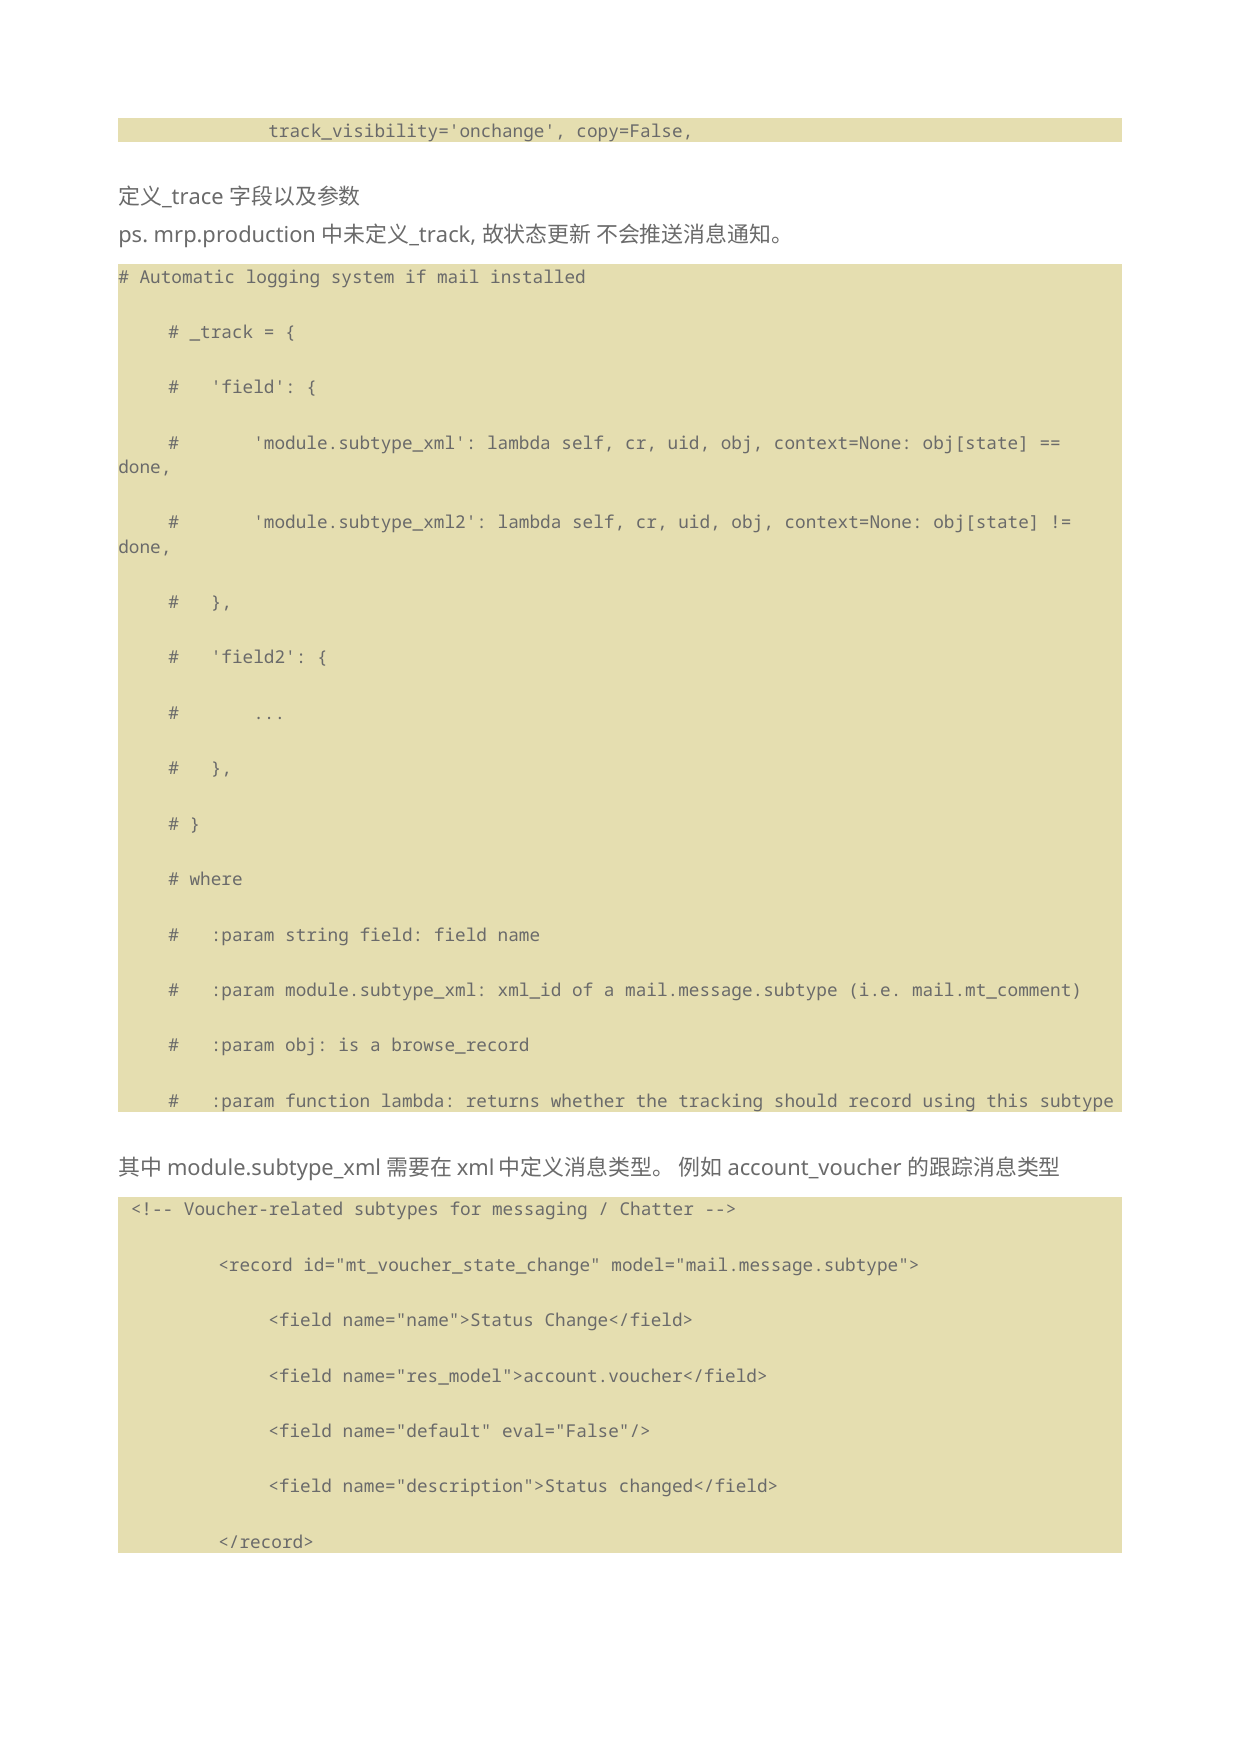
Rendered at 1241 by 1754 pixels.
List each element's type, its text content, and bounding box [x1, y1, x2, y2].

text <field name="default" eval="False"/> [118, 1418, 1122, 1443]
text <field name="res_model">account.voucher</field> [118, 1363, 1122, 1387]
text track_visibility='onchange', copy=False, [118, 118, 1122, 142]
text 定义_trace 字段以及参数 ps. mrp.production 中未定义_track, 故状态更新 不会推送消息通知。 [118, 173, 1122, 248]
text 其中 module.subtype_xml 需要在xml中定义消息类型。 例如 account_voucher 的跟踪消息类型 [118, 1144, 1122, 1181]
text # ... [118, 700, 1122, 724]
text # Automatic logging system if mail installed [118, 264, 1122, 288]
text # :param string field: field name [118, 922, 1122, 946]
text # 'field': { [118, 375, 1122, 399]
text </record> [118, 1529, 1122, 1553]
text <field name="description">Status changed</field> [118, 1474, 1122, 1498]
text <field name="name">Status Change</field> [118, 1308, 1122, 1332]
text <record id="mt_voucher_state_change" model="mail.message.subtype"> [118, 1252, 1122, 1276]
text # :param module.subtype_xml: xml_id of a mail.message.subtype (i.e. mail.mt_comment) [118, 977, 1122, 1002]
text # } [118, 811, 1122, 835]
text # :param function lambda: returns whether the tracking should record using this subtype [118, 1088, 1122, 1112]
text # }, [118, 589, 1122, 614]
text # 'module.subtype_xml2': lambda self, cr, uid, obj, context=None: obj[state] != done, [118, 510, 1122, 558]
text # 'field2': { [118, 645, 1122, 669]
text # }, [118, 756, 1122, 780]
text # :param obj: is a browse_record [118, 1033, 1122, 1057]
text # 'module.subtype_xml': lambda self, cr, uid, obj, context=None: obj[state] == done, [118, 430, 1122, 479]
text # _track = { [118, 319, 1122, 344]
text # where [118, 867, 1122, 891]
text <!-- Voucher-related subtypes for messaging / Chatter --> [118, 1197, 1122, 1221]
